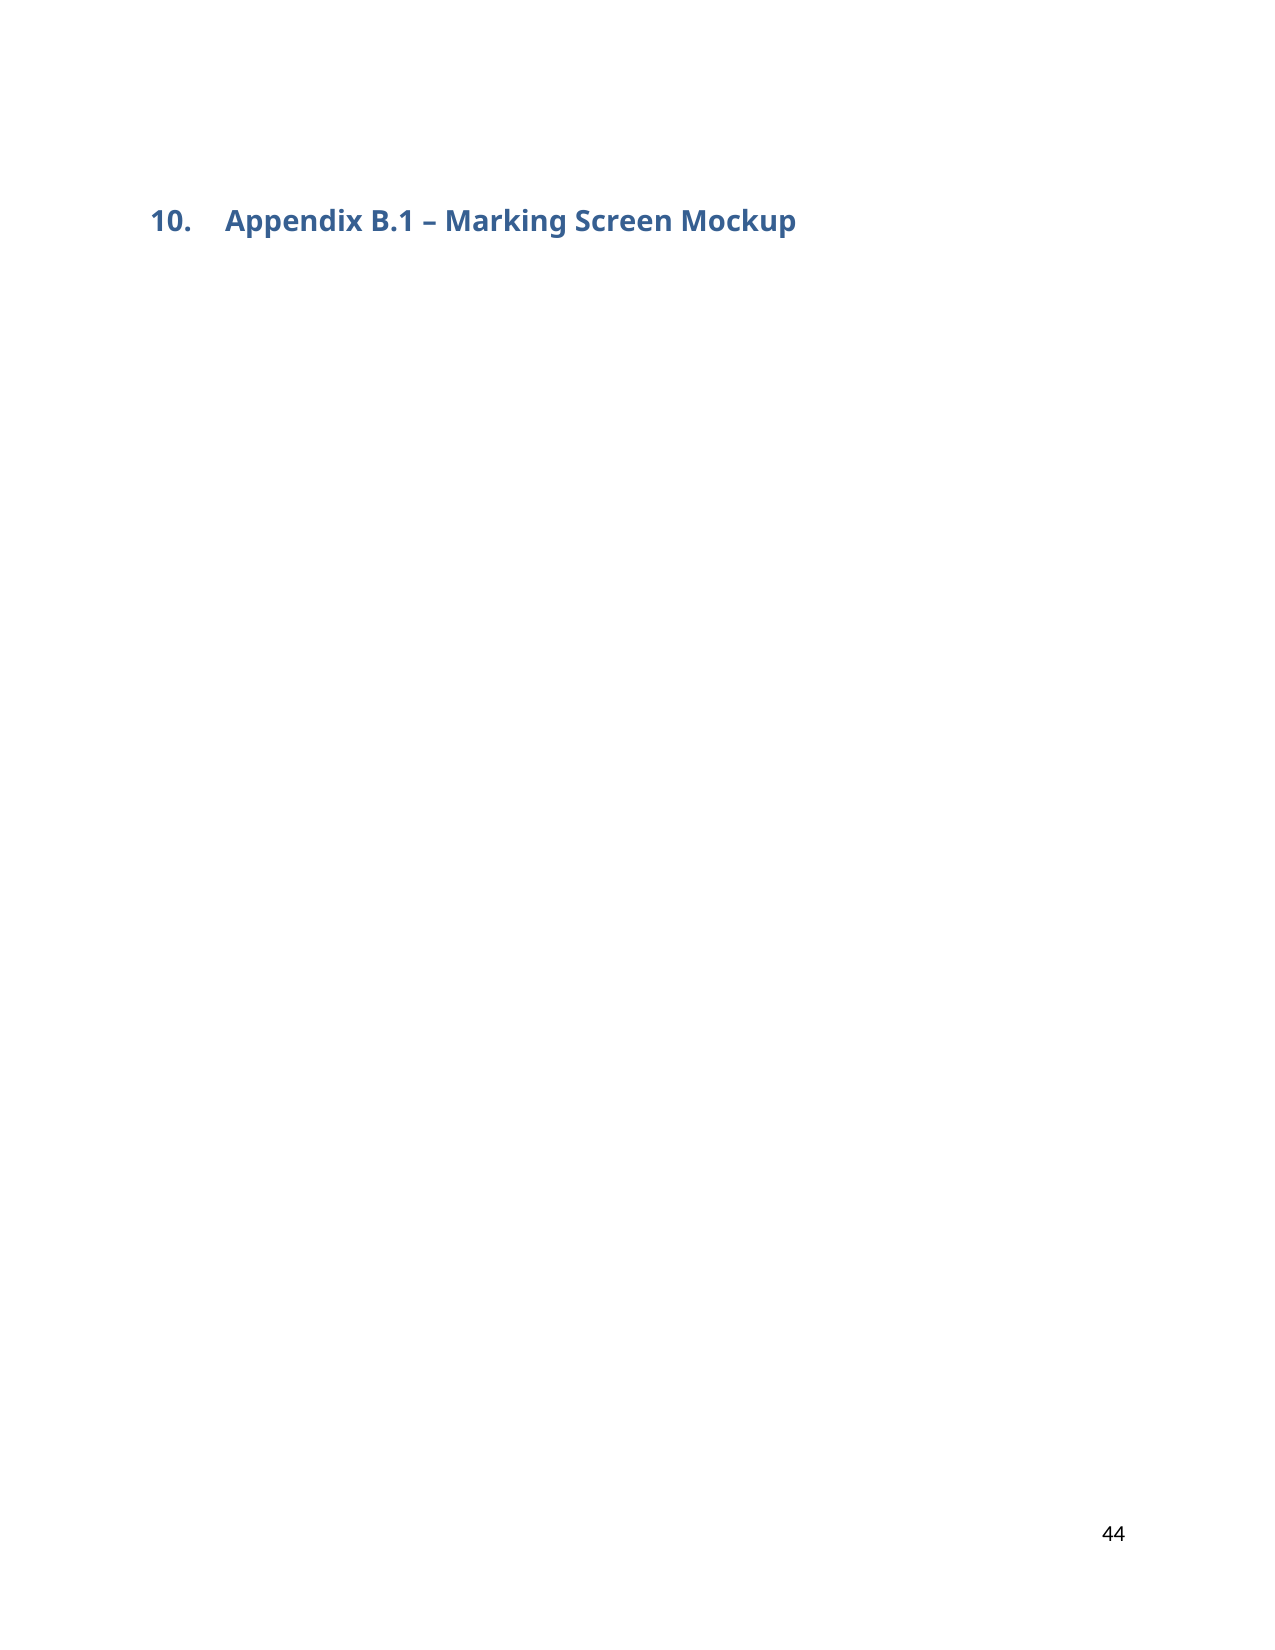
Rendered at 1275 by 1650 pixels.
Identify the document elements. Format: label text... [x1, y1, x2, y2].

subtitle Appendix B.1 – Marking Screen Mockup [150, 200, 1125, 240]
